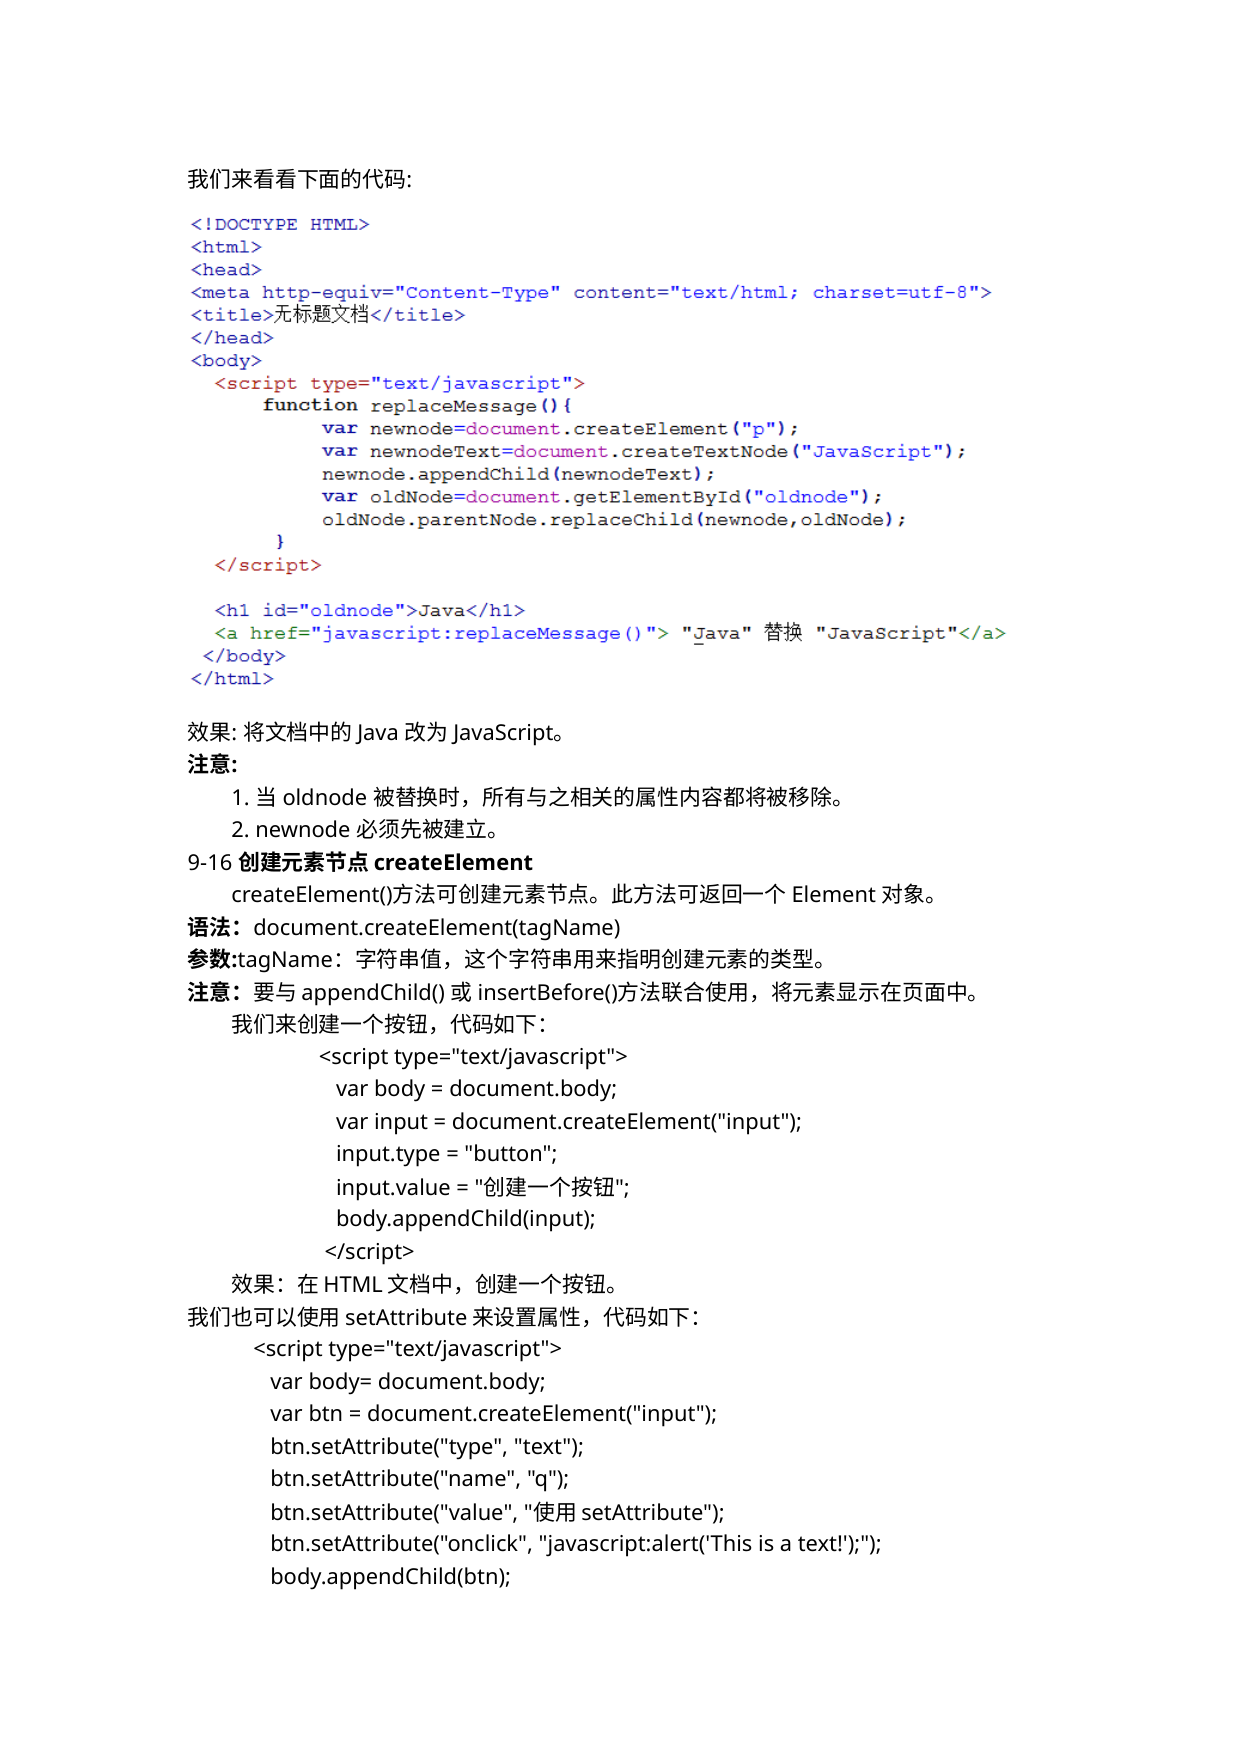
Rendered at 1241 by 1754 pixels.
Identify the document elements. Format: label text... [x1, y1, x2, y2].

picture [187, 194, 1047, 707]
text btn.setAttribute("type", "text"); [253, 1429, 1053, 1462]
text btn.setAttribute("value", "使用setAttribute"); [253, 1494, 1053, 1527]
text 语法：document.createElement(tagName) [187, 909, 1053, 942]
text 9-16 创建元素节点createElement [187, 844, 1053, 877]
text 注意: [187, 747, 1053, 779]
text body.appendChild(btn); [253, 1559, 1053, 1592]
text input.value = "创建一个按钮"; [319, 1169, 1053, 1202]
text var btn = document.createElement("input"); [253, 1397, 1053, 1429]
text 我们来创建一个按钮，代码如下： [187, 1007, 1053, 1039]
text createElement()方法可创建元素节点。此方法可返回一个 Element 对象。 [187, 877, 1053, 909]
text </script> [319, 1234, 1053, 1267]
text 1. 当 oldnode 被替换时，所有与之相关的属性内容都将被移除。 [231, 779, 1053, 812]
text <script type="text/javascript"> [253, 1332, 1053, 1364]
text <script type="text/javascript"> [319, 1039, 1053, 1072]
text 我们来看看下面的代码: [187, 162, 1053, 194]
text var input = document.createElement("input"); [319, 1104, 1053, 1137]
text var body= document.body; [253, 1364, 1053, 1397]
text input.type = "button"; [319, 1137, 1053, 1169]
text 2. newnode 必须先被建立。 [231, 812, 1053, 844]
text 参数:tagName：字符串值，这个字符串用来指明创建元素的类型。 [187, 942, 1053, 974]
text 我们也可以使用setAttribute来设置属性，代码如下： [187, 1299, 1053, 1332]
text btn.setAttribute("name", "q"); [253, 1462, 1053, 1494]
text var body = document.body; [319, 1072, 1053, 1104]
text 注意：要与appendChild() 或 insertBefore()方法联合使用，将元素显示在页面中。 [187, 974, 1053, 1007]
text 效果：在HTML文档中，创建一个按钮。 [187, 1267, 1053, 1299]
text body.appendChild(input); [319, 1202, 1053, 1234]
text btn.setAttribute("onclick", "javascript:alert('This is a text!');"); [253, 1527, 1053, 1559]
